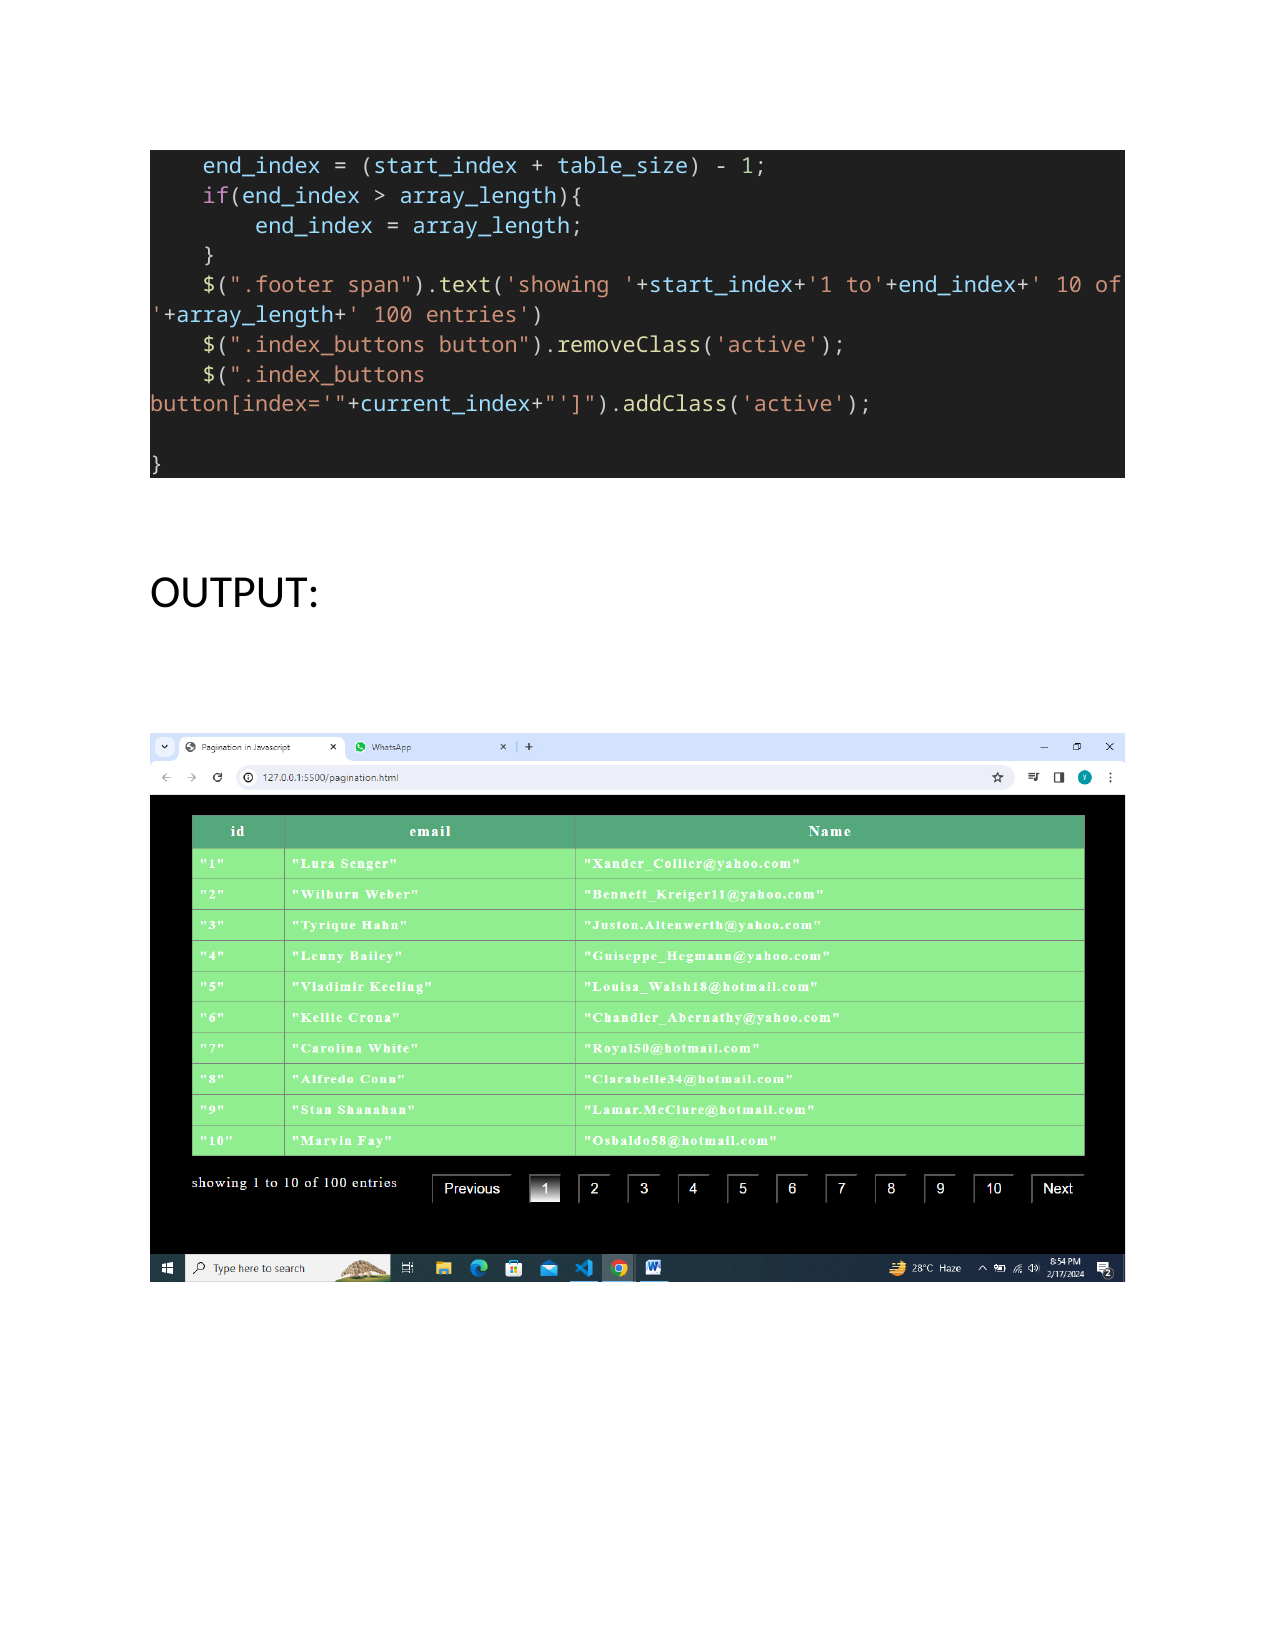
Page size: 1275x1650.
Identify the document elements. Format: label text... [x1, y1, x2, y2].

text end_index = array_length; [150, 209, 1125, 239]
text } [150, 239, 1125, 269]
text end_index = (start_index + table_size) - 1; [150, 150, 1125, 180]
text $(".footer span").text('showing '+start_index+'1 to'+end_index+' 10 of '+array_length+' 100 entries') [150, 269, 1125, 329]
text $(".index_buttons button").removeClass('active'); [150, 329, 1125, 358]
text } [150, 448, 1125, 478]
picture [150, 733, 1125, 1282]
text if(end_index > array_length){ [150, 180, 1125, 209]
text OUTPUT: [150, 563, 1125, 619]
text $(".index_buttons button[index='"+current_index+"']").addClass('active'); [150, 358, 1125, 418]
